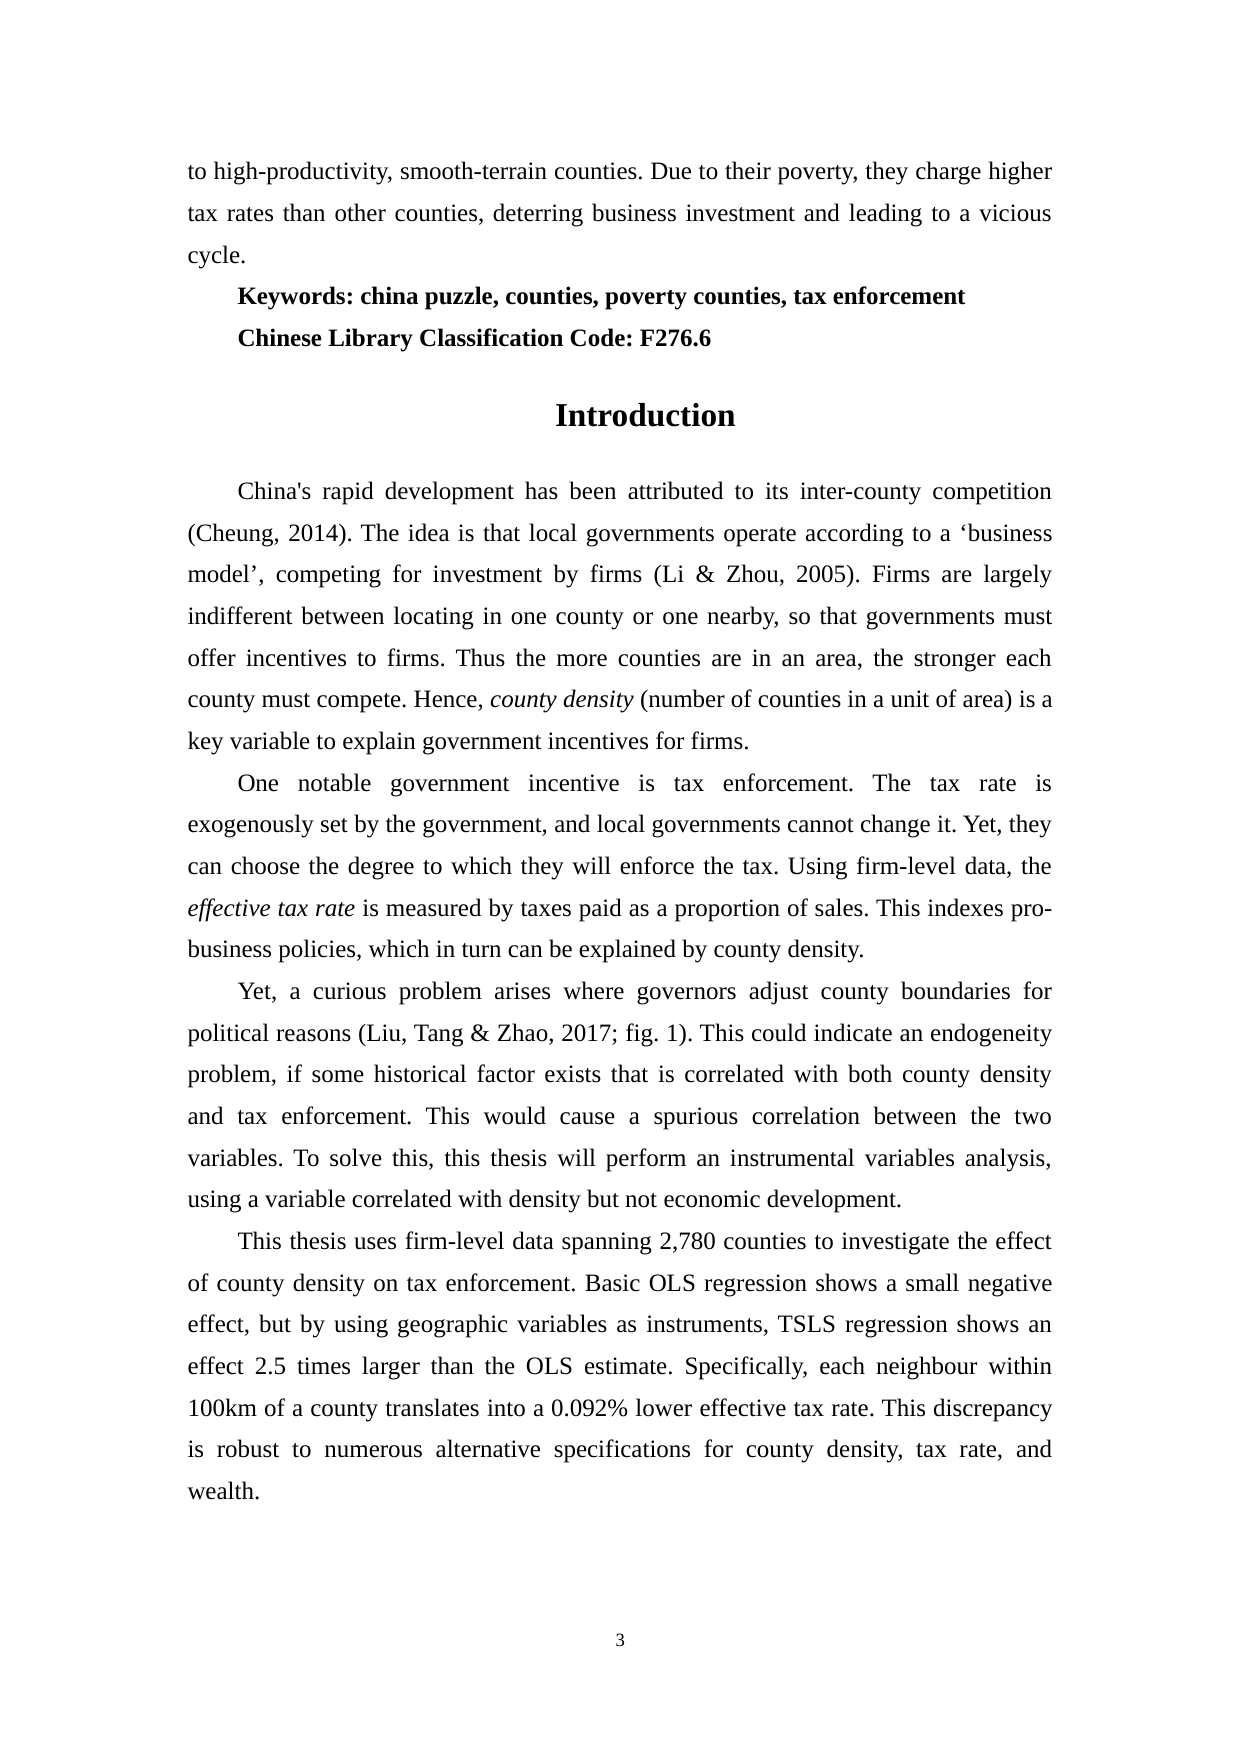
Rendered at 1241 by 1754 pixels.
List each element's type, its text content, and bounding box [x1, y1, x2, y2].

text Chinese Library Classification Code: F276.6 [187, 317, 1053, 358]
text Yet, a curious problem arises where governors adjust county boundaries for political reasons (Liu, Tang & Zhao, 2017; fig. 1). This could indicate an endogeneity problem, if some historical factor exists that is correlated with both county density and tax enforcement. This would cause a spurious correlation between the two variables. To solve this, this thesis will perform an instrumental variables analysis, using a variable correlated with density but not economic development. [187, 970, 1053, 1220]
text Introduction [187, 394, 1053, 435]
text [187, 150, 1053, 275]
text China's rapid development has been attributed to its inter-county competition (Cheung, 2014). The idea is that local governments operate according to a ‘business model’, competing for investment by firms (Li & Zhou, 2005). Firms are largely indifferent between locating in one county or one nearby, so that governments must offer incentives to firms. Thus the more counties are in an area, the stronger each county must compete. Hence, county density (number of counties in a unit of area) is a key variable to explain government incentives for firms. [187, 470, 1053, 761]
text This thesis uses firm-level data spanning 2,780 counties to investigate the effect of county density on tax enforcement. Basic OLS regression shows a small negative effect, but by using geographic variables as instruments, TSLS regression shows an effect 2.5 times larger than the OLS estimate. Specifically, each neighbour within 100km of a county translates into a 0.092% lower effective tax rate. This discrepancy is robust to numerous alternative specifications for county density, tax rate, and wealth. [187, 1220, 1053, 1511]
text One notable government incentive is tax enforcement. The tax rate is exogenously set by the government, and local governments cannot change it. Yet, they can choose the degree to which they will enforce the tax. Using firm-level data, the effective tax rate is measured by taxes paid as a proportion of sales. This indexes pro-business policies, which in turn can be explained by county density. [187, 761, 1053, 970]
subtitle Keywords: china puzzle, counties, poverty counties, tax enforcement [187, 275, 1053, 317]
